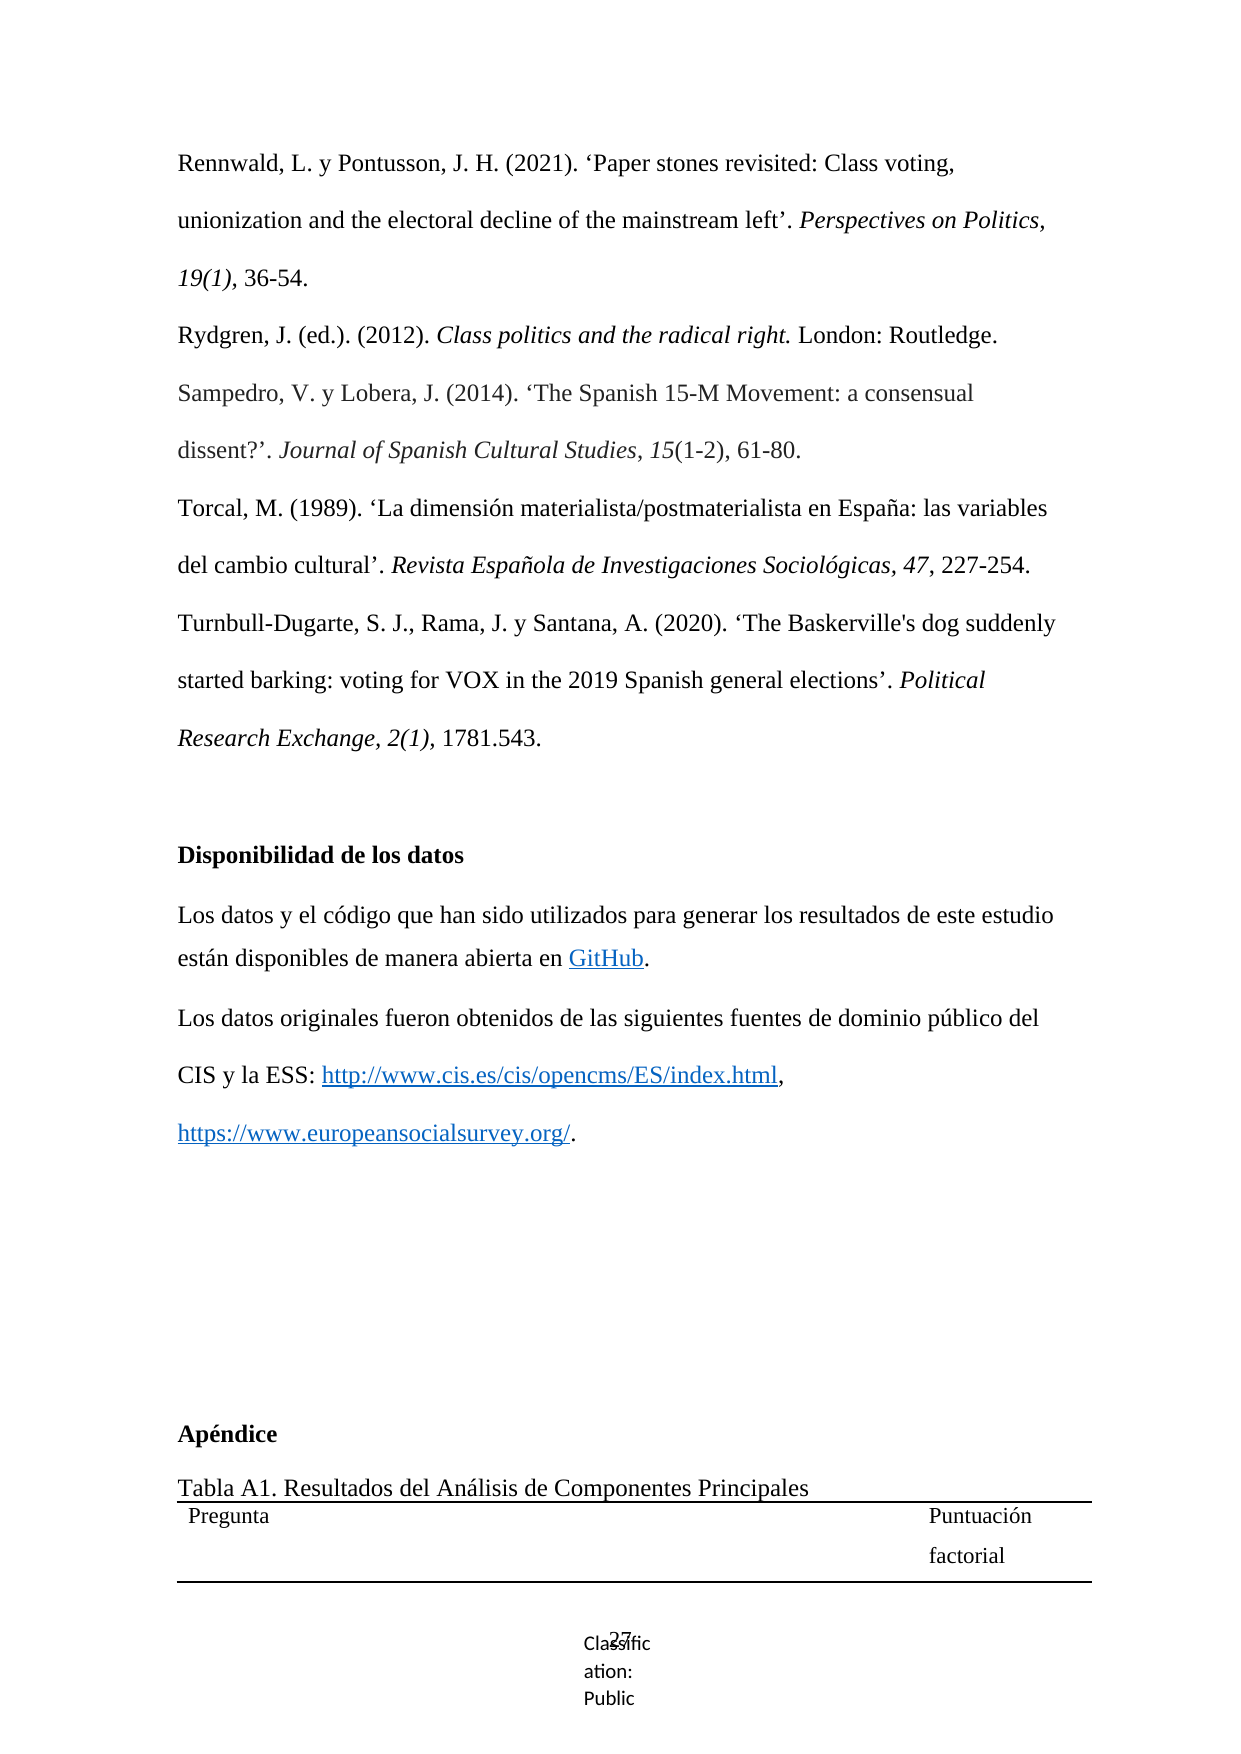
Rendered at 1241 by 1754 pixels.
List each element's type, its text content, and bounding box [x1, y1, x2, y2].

text Torcal, M. (1989). ‘La dimensión materialista/postmaterialista en España: las variables del cambio cultural’. Revista Española de Investigaciones Sociológicas, 47, 227-254. [177, 493, 1063, 579]
text Rydgren, J. (ed.). (2012). Class politics and the radical right. London: Routledge. [177, 320, 1063, 349]
text Rennwald, L. y Pontusson, J. H. (2021). ‘Paper stones revisited: Class voting, unionization and the electoral decline of the mainstream left’. Perspectives on Politics, 19(1), 36-54. [177, 148, 1063, 291]
text Tabla A1. Resultados del Análisis de Componentes Principales [177, 1473, 1063, 1501]
table_header Puntuación factorial [918, 1503, 1092, 1581]
text Turnbull-Dugarte, S. J., Rama, J. y Santana, A. (2020). ‘The Baskerville's dog suddenly started barking: voting for VOX in the 2019 Spanish general elections’. Political Research Exchange, 2(1), 1781.543. [177, 608, 1063, 751]
text Apéndice [177, 1419, 1063, 1448]
text Sampedro, V. y Lobera, J. (2014). ‘The Spanish 15-M Movement: a consensual dissent?’. Journal of Spanish Cultural Studies, 15(1-2), 61-80. [177, 378, 1063, 464]
text Los datos originales fueron obtenidos de las siguientes fuentes de dominio público del CIS y la ESS: http://www.cis.es/cis/opencms/ES/index.html, https://www.europeansocialsurvey.org/. [177, 1003, 1063, 1146]
text Los datos y el código que han sido utilizados para generar los resultados de este estudio están disponibles de manera abierta en GitHub. [177, 900, 1063, 972]
text Disponibilidad de los datos [177, 840, 1063, 869]
table_header Pregunta [177, 1503, 917, 1581]
